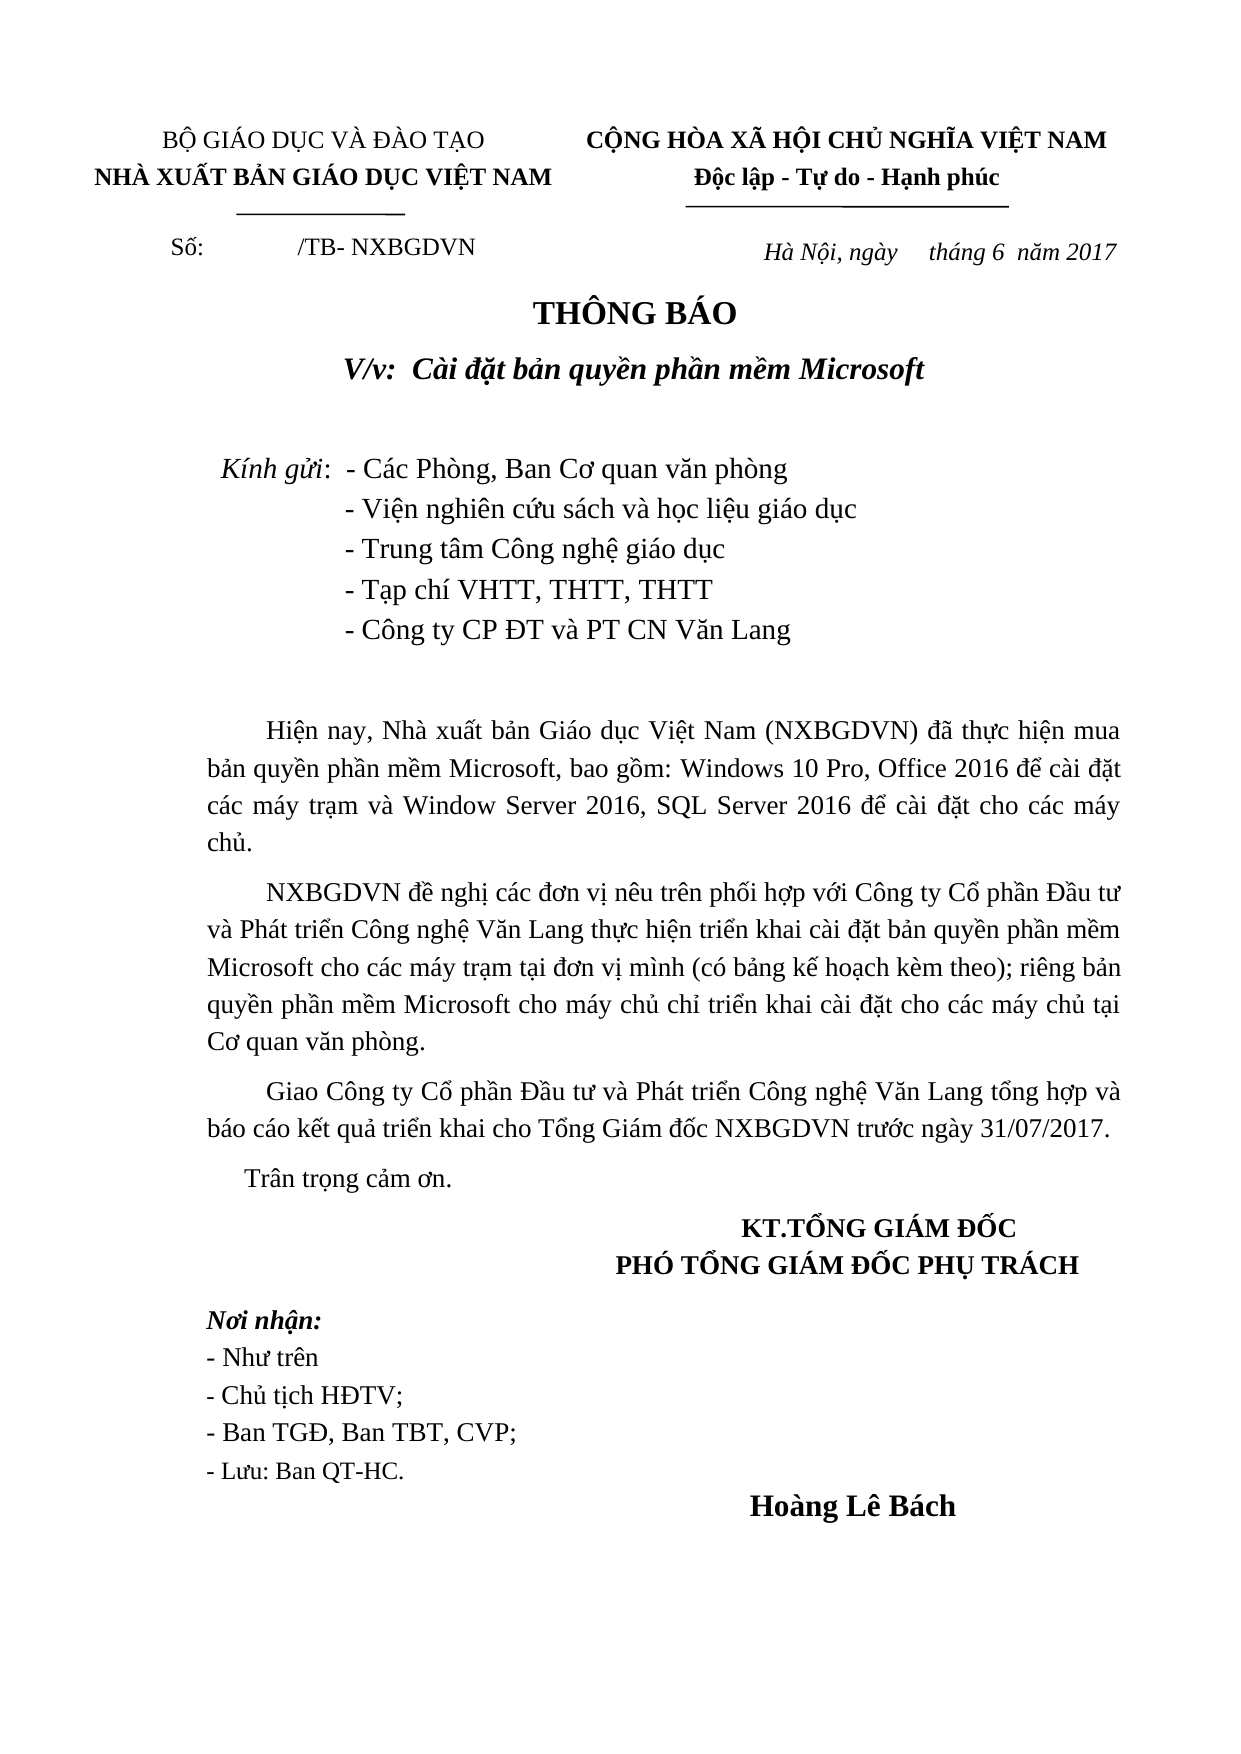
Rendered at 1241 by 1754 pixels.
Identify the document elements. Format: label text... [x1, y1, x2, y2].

text V/v: Cài đặt bản quyền phần mềm Microsoft [148, 351, 1122, 387]
text Giao Công ty Cổ phần Đầu tư và Phát triển Công nghệ Văn Lang tổng hợp và báo cáo kết quả triển khai cho Tổng Giám đốc NXBGDVN trước ngày 31/07/2017. [207, 1075, 1122, 1143]
text Kính gửi: - Các Phòng, Ban Cơ quan văn phòng [148, 451, 1122, 485]
text - Viện nghiên cứu sách và học liệu giáo dục [148, 491, 1122, 525]
table_header BỘ GIÁO DỤC VÀ ĐÀO TẠO NHÀ XUẤT BẢN GIÁO DỤC VIỆT NAM Số: /TB- NXBGDVN [74, 118, 573, 293]
text - Công ty CP ĐT và PT CN Văn Lang [148, 612, 1122, 646]
text - Như trên [148, 1337, 1122, 1374]
text - Chủ tịch HĐTV; [148, 1374, 1122, 1412]
text Trân trọng cảm ơn. [207, 1162, 1122, 1193]
text - Tạp chí VHTT, THTT, THTT [148, 572, 1122, 605]
text Hiện nay, Nhà xuất bản Giáo dục Việt Nam (NXBGDVN) đã thực hiện mua bản quyền phần mềm Microsoft, bao gồm: Windows 10 Pro, Office 2016 để cài đặt các máy trạm và Window Server 2016, SQL Server 2016 để cài đặt cho các máy chủ. [207, 714, 1122, 857]
table_header CỘNG HÒA XÃ HỘI CHỦ NGHĨA VIỆT NAM Độc lập - Tự do - Hạnh phúc Hà Nội, ngày tháng 6 năm 2017 [575, 118, 1118, 293]
text KT.TỔNG GIÁM ĐỐC [561, 1212, 1122, 1243]
text Nơi nhận: [148, 1299, 1122, 1337]
text - Trung tâm Công nghệ giáo dục [148, 532, 1122, 565]
text Hoàng Lê Bách [148, 1487, 1122, 1524]
text - Lưu: Ban QT-HC. [148, 1449, 1122, 1487]
text NXBGDVN đề nghị các đơn vị nêu trên phối hợp với Công ty Cổ phần Đầu tư và Phát triển Công nghệ Văn Lang thực hiện triển khai cài đặt bản quyền phần mềm Microsoft cho các máy trạm tại đơn vị mình (có bảng kế hoạch kèm theo); riêng bản quyền phần mềm Microsoft cho máy chủ chỉ triển khai cài đặt cho các máy chủ tại Cơ quan văn phòng. [207, 876, 1122, 1056]
text PHÓ TỔNG GIÁM ĐỐC PHỤ TRÁCH [561, 1249, 1122, 1280]
text - Ban TGĐ, Ban TBT, CVP; [148, 1412, 1122, 1449]
text THÔNG BÁO [148, 293, 1122, 331]
